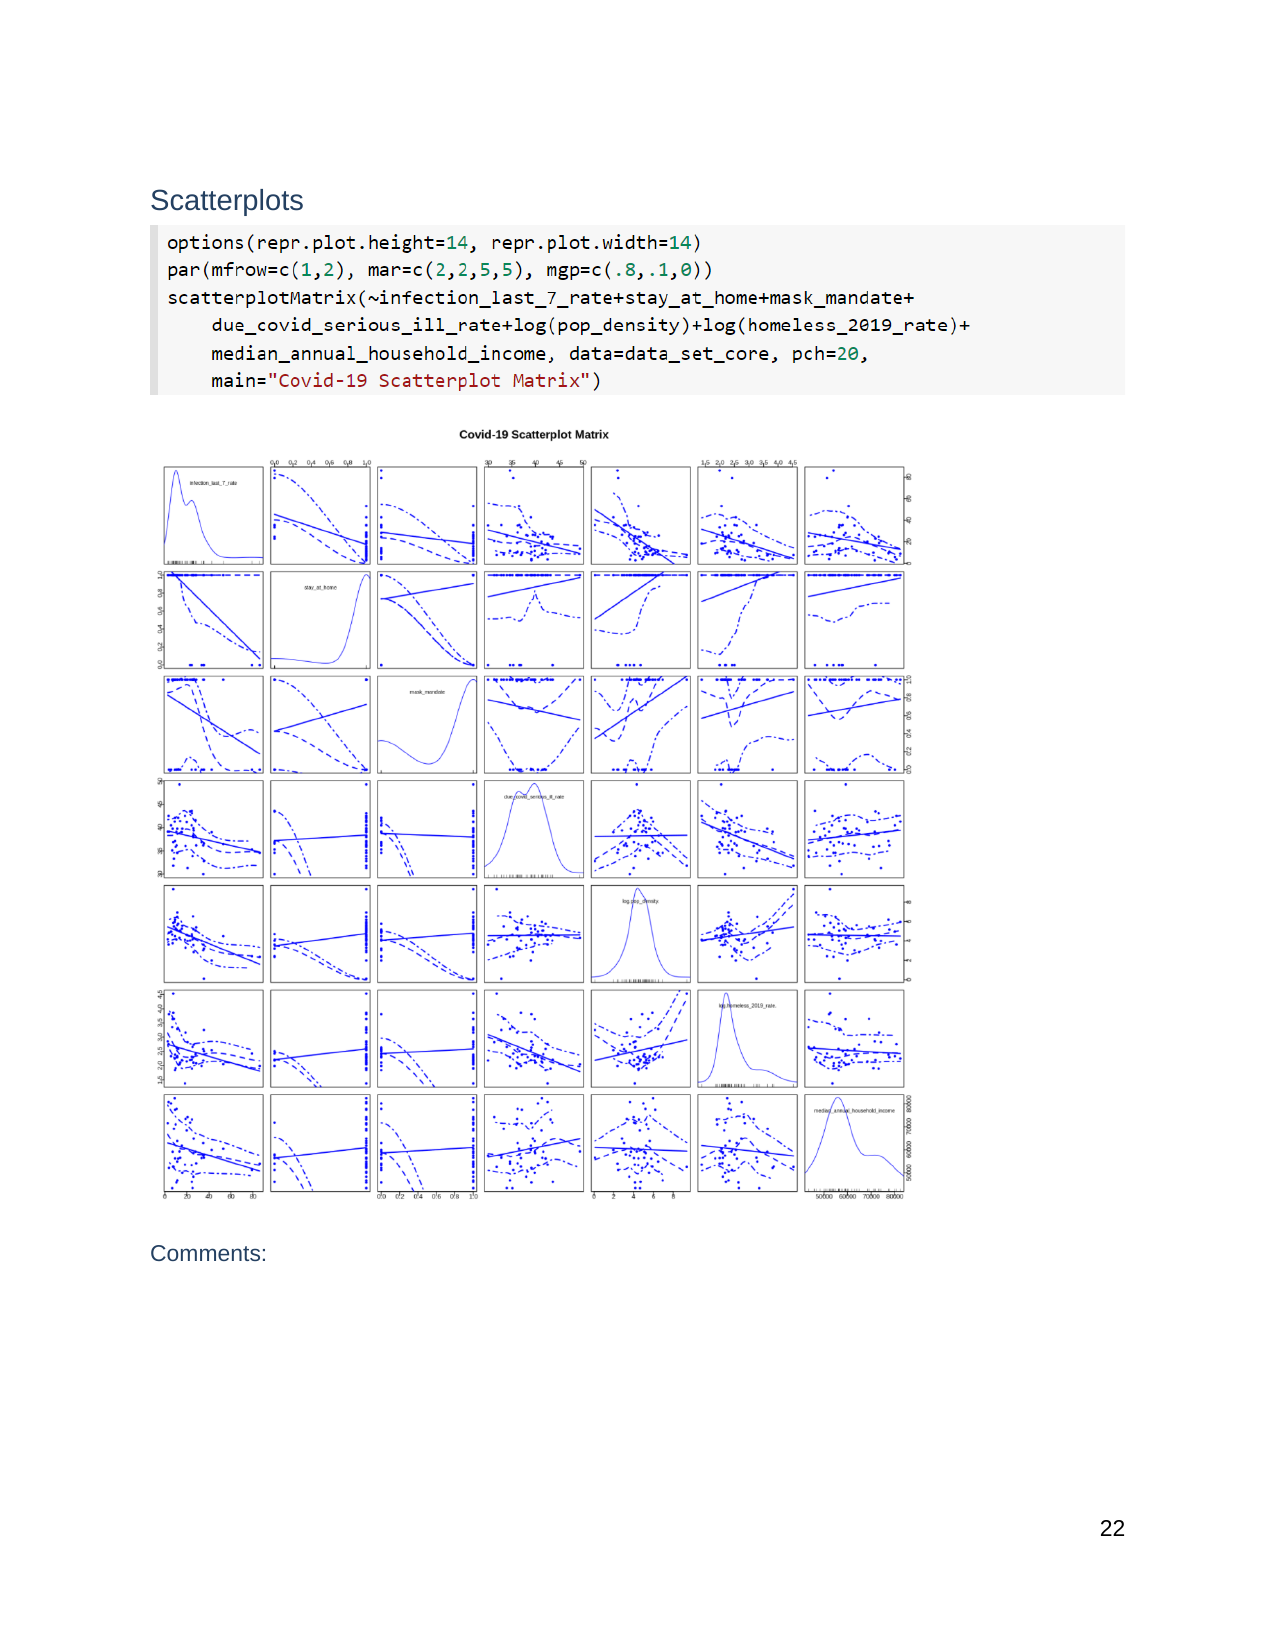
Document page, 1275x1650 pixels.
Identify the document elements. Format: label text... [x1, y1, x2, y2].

text Comments: [150, 1240, 1125, 1267]
picture [150, 428, 920, 1207]
subtitle Scatterplots [150, 183, 1125, 217]
picture [150, 225, 1125, 395]
